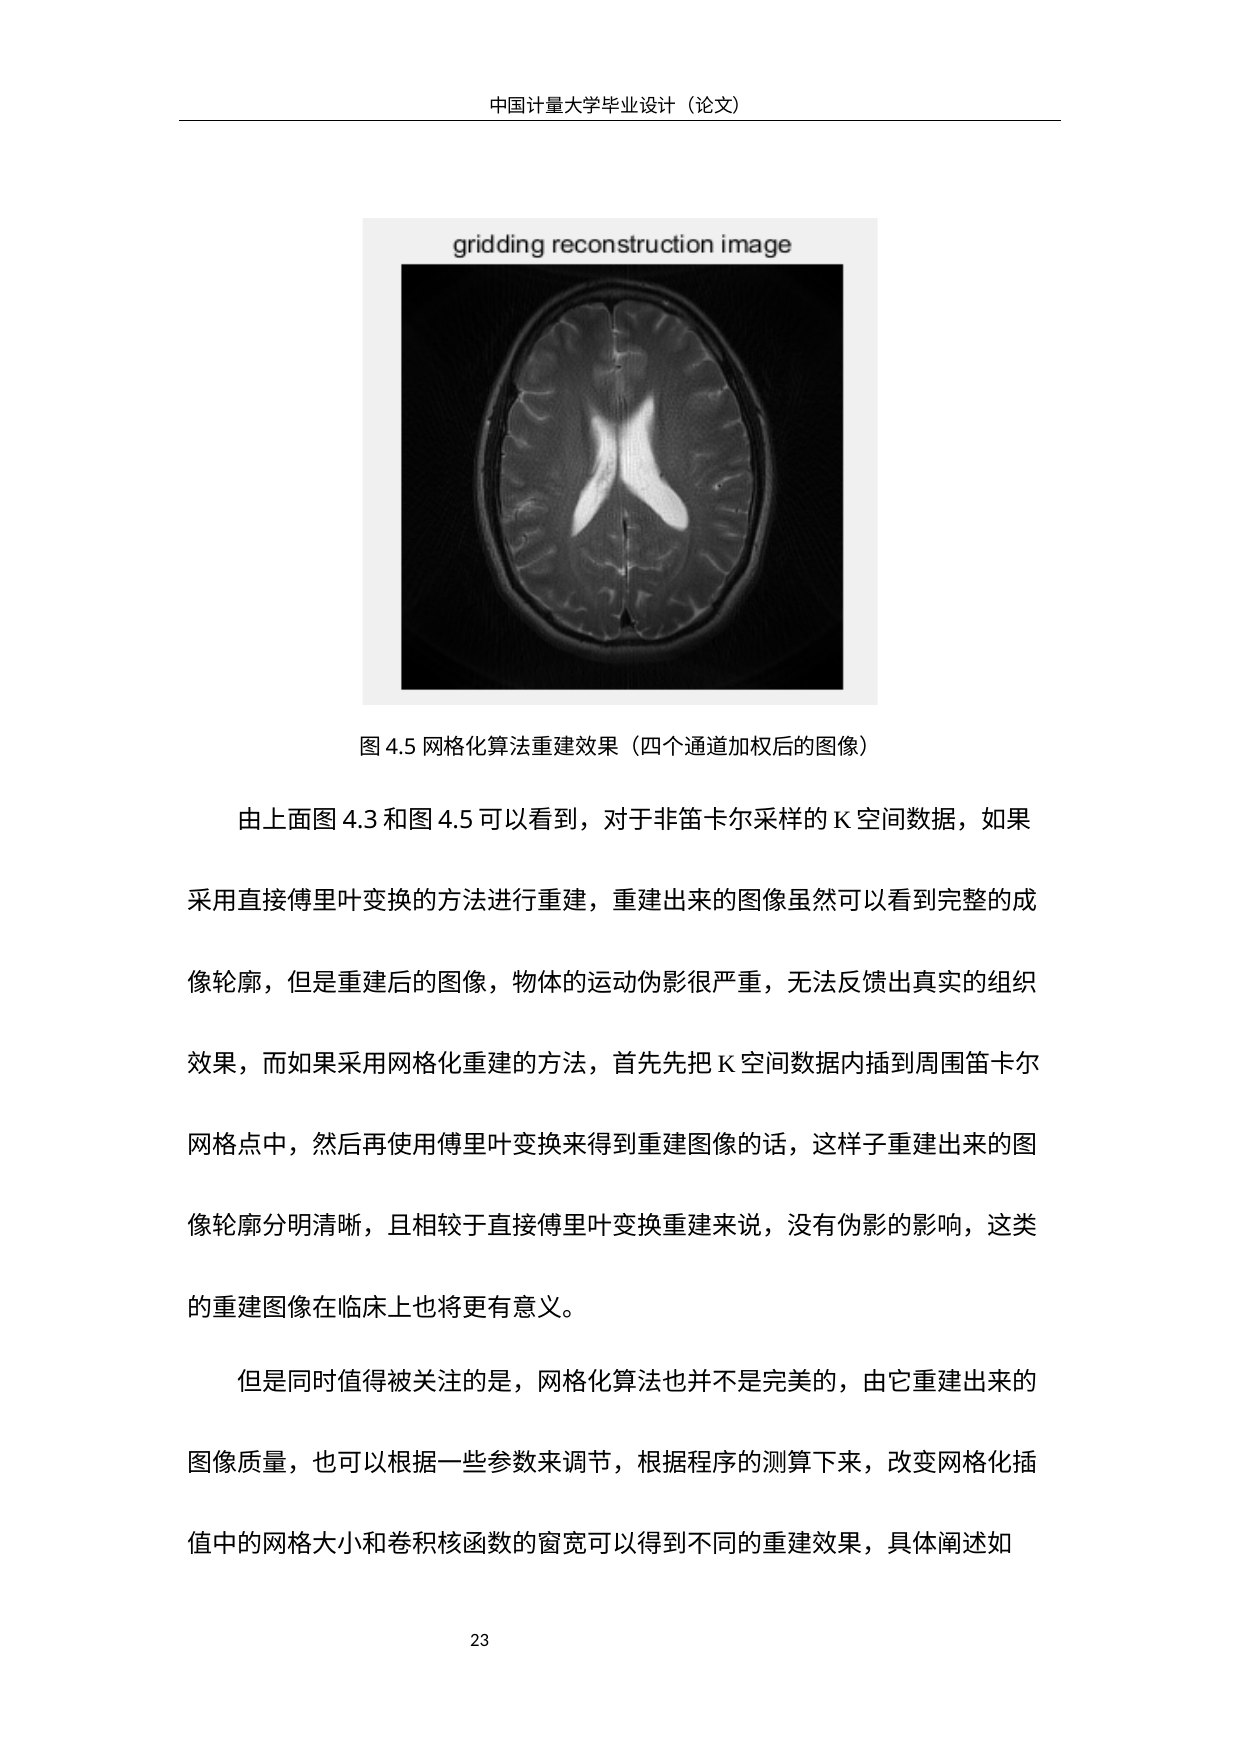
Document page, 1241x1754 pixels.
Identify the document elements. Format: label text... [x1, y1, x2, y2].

picture [362, 218, 878, 705]
text 图4.5 网格化算法重建效果（四个通道加权后的图像） [187, 728, 1053, 761]
text 由上面图4.3和图4.5可以看到，对于非笛卡尔采样的K空间数据，如果采用直接傅里叶变换的方法进行重建，重建出来的图像虽然可以看到完整的成像轮廓，但是重建后的图像，物体的运动伪影很严重，无法反馈出真实的组织效果，而如果采用网格化重建的方法，首先先把K空间数据内插到周围笛卡尔网格点中，然后再使用傅里叶变换来得到重建图像的话，这样子重建出来的图像轮廓分明清晰，且相较于直接傅里叶变换重建来说，没有伪影的影响，这类的重建图像在临床上也将更有意义。 [187, 785, 1053, 1338]
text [187, 1347, 1053, 1574]
